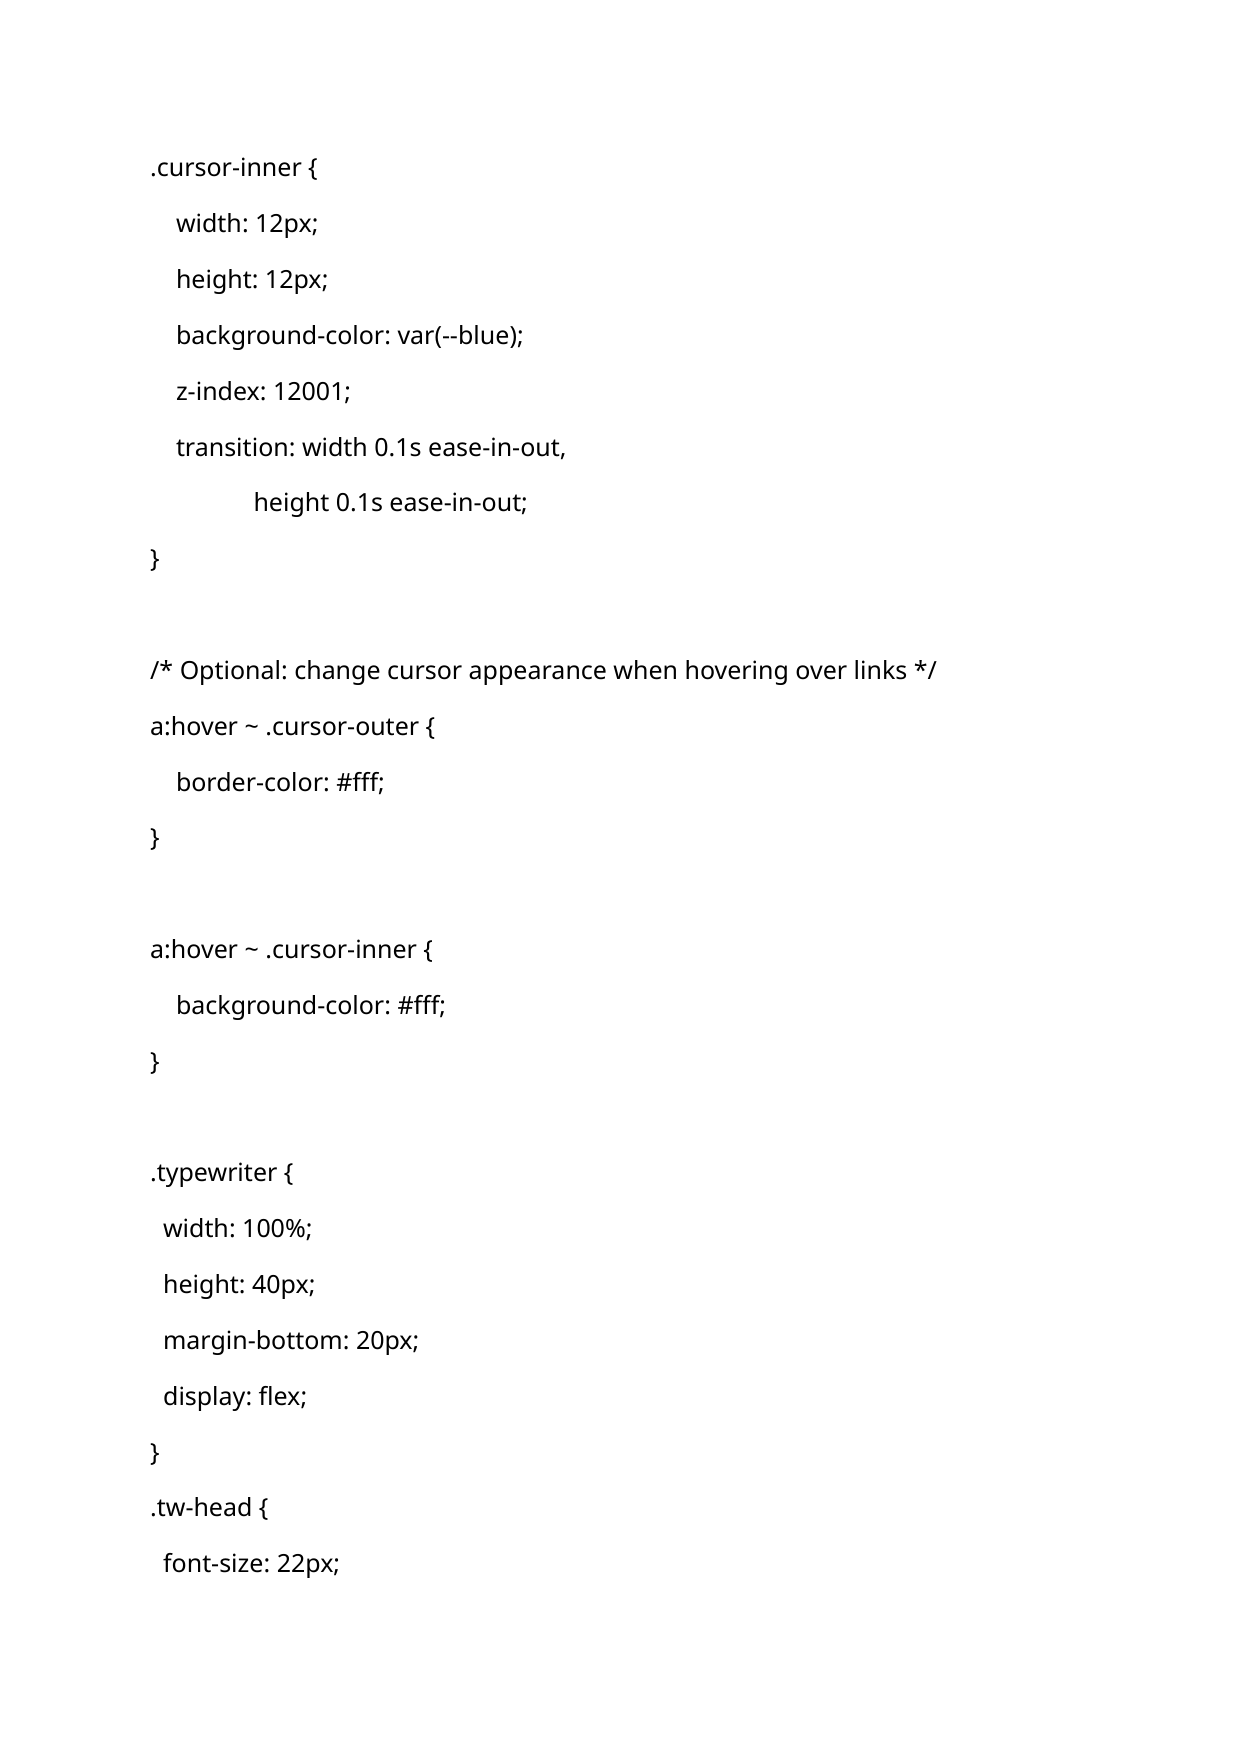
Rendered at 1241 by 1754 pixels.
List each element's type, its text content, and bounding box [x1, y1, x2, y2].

text border-color: #fff; [150, 764, 1090, 798]
text } [150, 541, 1090, 575]
text display: flex; [150, 1378, 1090, 1412]
text width: 100%; [150, 1211, 1090, 1245]
text .typewriter { [150, 1155, 1090, 1189]
text font-size: 22px; [150, 1546, 1090, 1580]
text .tw-head { [150, 1490, 1090, 1524]
text height 0.1s ease-in-out; [150, 485, 1090, 519]
text } [150, 1434, 1090, 1468]
text } [150, 820, 1090, 854]
text width: 12px; [150, 206, 1090, 240]
text height: 12px; [150, 262, 1090, 296]
text a:hover ~ .cursor-outer { [150, 708, 1090, 742]
text transition: width 0.1s ease-in-out, [150, 429, 1090, 463]
text background-color: var(--blue); [150, 317, 1090, 352]
text height: 40px; [150, 1267, 1090, 1301]
text z-index: 12001; [150, 373, 1090, 407]
text background-color: #fff; [150, 987, 1090, 1022]
text a:hover ~ .cursor-inner { [150, 932, 1090, 966]
text margin-bottom: 20px; [150, 1322, 1090, 1357]
text .cursor-inner { [150, 150, 1090, 184]
text } [150, 1043, 1090, 1077]
text /* Optional: change cursor appearance when hovering over links */ [150, 652, 1090, 687]
